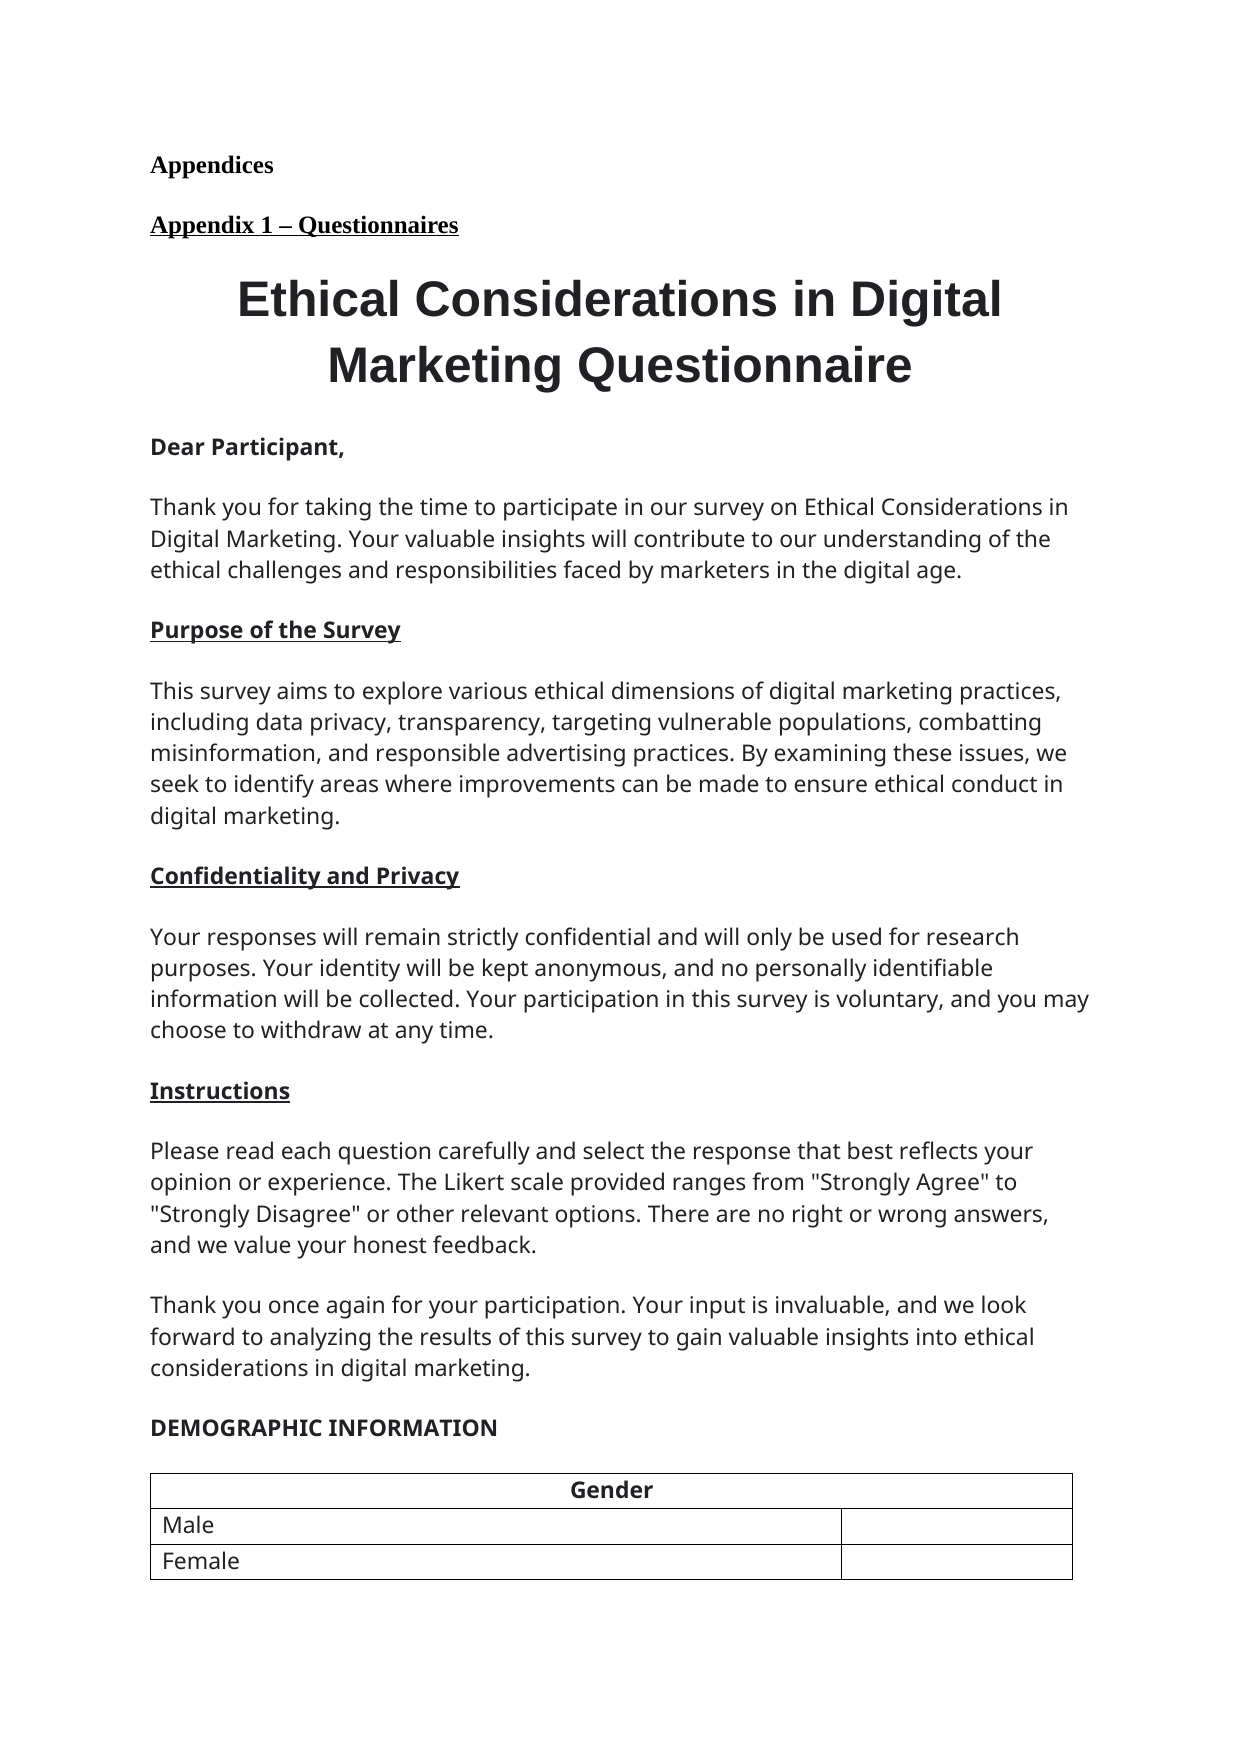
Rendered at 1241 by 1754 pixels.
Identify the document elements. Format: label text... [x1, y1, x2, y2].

text Instructions [150, 1074, 1090, 1106]
text Your responses will remain strictly confidential and will only be used for research purposes. Your identity will be kept anonymous, and no personally identifiable information will be collected. Your participation in this survey is voluntary, and you may choose to withdraw at any time. [150, 920, 1090, 1045]
text Thank you for taking the time to participate in our survey on Ethical Considerations in Digital Marketing. Your valuable insights will contribute to our understanding of the ethical challenges and responsibilities faced by marketers in the digital age. [150, 491, 1090, 585]
text Dear Participant, [150, 431, 1090, 462]
subtitle Appendix 1 – Questionnaires [150, 210, 1090, 238]
text Ethical Considerations in Digital Marketing Questionnaire [150, 269, 1090, 393]
table_cell Female [151, 1545, 841, 1579]
subtitle Appendices [150, 150, 1090, 179]
table_cell [842, 1545, 1072, 1579]
text Thank you once again for your participation. Your input is invaluable, and we look forward to analyzing the results of this survey to gain valuable insights into ethical considerations in digital marketing. [150, 1289, 1090, 1383]
text Please read each question carefully and select the response that best reflects your opinion or experience. The Likert scale provided ranges from "Strongly Agree" to "Strongly Disagree" or other relevant options. There are no right or wrong answers, and we value your honest feedback. [150, 1135, 1090, 1260]
table_header Gender [151, 1474, 1072, 1507]
table_cell Male [151, 1509, 841, 1544]
text This survey aims to explore various ethical dimensions of digital marketing practices, including data privacy, transparency, targeting vulnerable populations, combatting misinformation, and responsible advertising practices. By examining these issues, we seek to identify areas where improvements can be made to ensure ethical conduct in digital marketing. [150, 674, 1090, 831]
text Confidentiality and Privacy [150, 860, 1090, 891]
table_cell [842, 1509, 1072, 1544]
text Purpose of the Survey [150, 614, 1090, 645]
text DEMOGRAPHIC INFORMATION [150, 1412, 1090, 1443]
